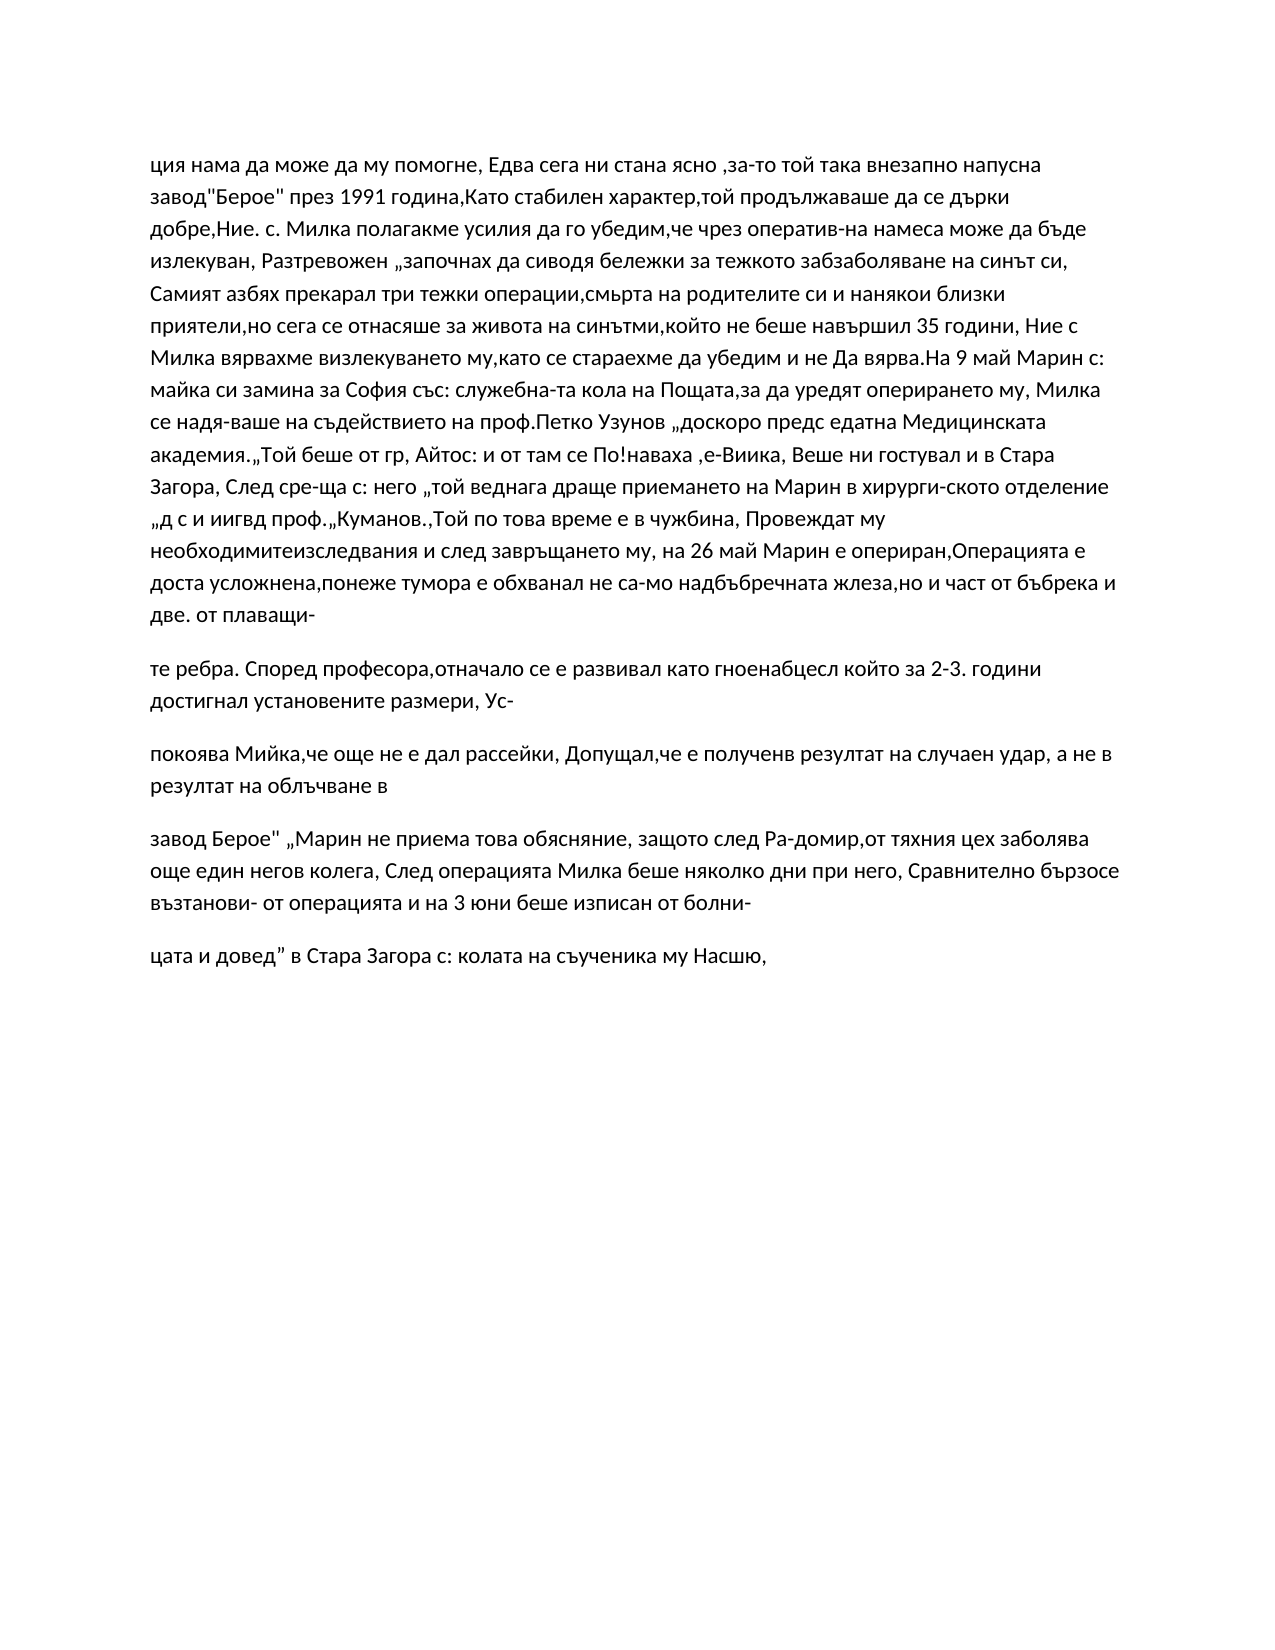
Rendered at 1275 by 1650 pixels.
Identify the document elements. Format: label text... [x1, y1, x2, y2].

text завод Берое" „Марин не приема това обясняние, защото след Ра-домир,от тяхния цех заболява още един негов колега, След операцията Милка беше няколко дни при него, Сравнително бързосе възтанови- от операцията и на 3 юни беше изписан от болни- [150, 824, 1125, 916]
text покоява Мийка,че още не е дал рассейки, Допущал,че е полученв резултат на случаен удар, а не в резултат на облъчване в [150, 739, 1125, 799]
text те ребра. Според професора,отначало се е развивал като гноенабцесл който за 2-3. години достигнал установените размери, Ус- [150, 654, 1125, 714]
text ция нама да може да му помогне, Едва сега ни стана ясно ,за-то той така внезапно напусна завод"Берое" през 1991 година,Като стабилен характер,той продължаваше да се дърки добре,Ние. с. Милка полагакме усилия да го убедим,че чрез оператив-на намеса може да бъде излекуван, Разтревожен „започнах да сиводя бележки за тежкото забзаболяване на синът си, Самият азбях прекарал три тежки операции,смьрта на родителите си и нанякои близки приятели,но сега се отнасяше за живота на синътми,който не беше навършил 35 години, Ние с Милка вярвахме визлекуването му,като се стараехме да убедим и не Да вярва.На 9 май Марин с: майка си замина за София със: служебна-та кола на Пощата,за да уредят оперирането му, Милка се надя-ваше на съдействието на проф.Петко Узунов „доскоро предс едатна Медицинската академия.„Той беше от гр, Айтос: и от там се По!наваха ,е-Виика, Веше ни гостувал и в Стара Загора, След сре-ща с: него „той веднага драще приемането на Марин в хирурги-ското отделение „д с и иигвд проф.„Куманов.,Той по това време е в чужбина, Провеждат му необходимитеизследвания и след завръщането му, на 26 май Марин е опериран,Операцията е доста усложнена,понеже тумора е обхванал не са-мо надбъбречната жлеза,но и част от бъбрека и две. от плаващи- [150, 150, 1125, 629]
text цата и довед” в Стара Загора с: колата на съученика му Насшю, [150, 941, 1125, 969]
